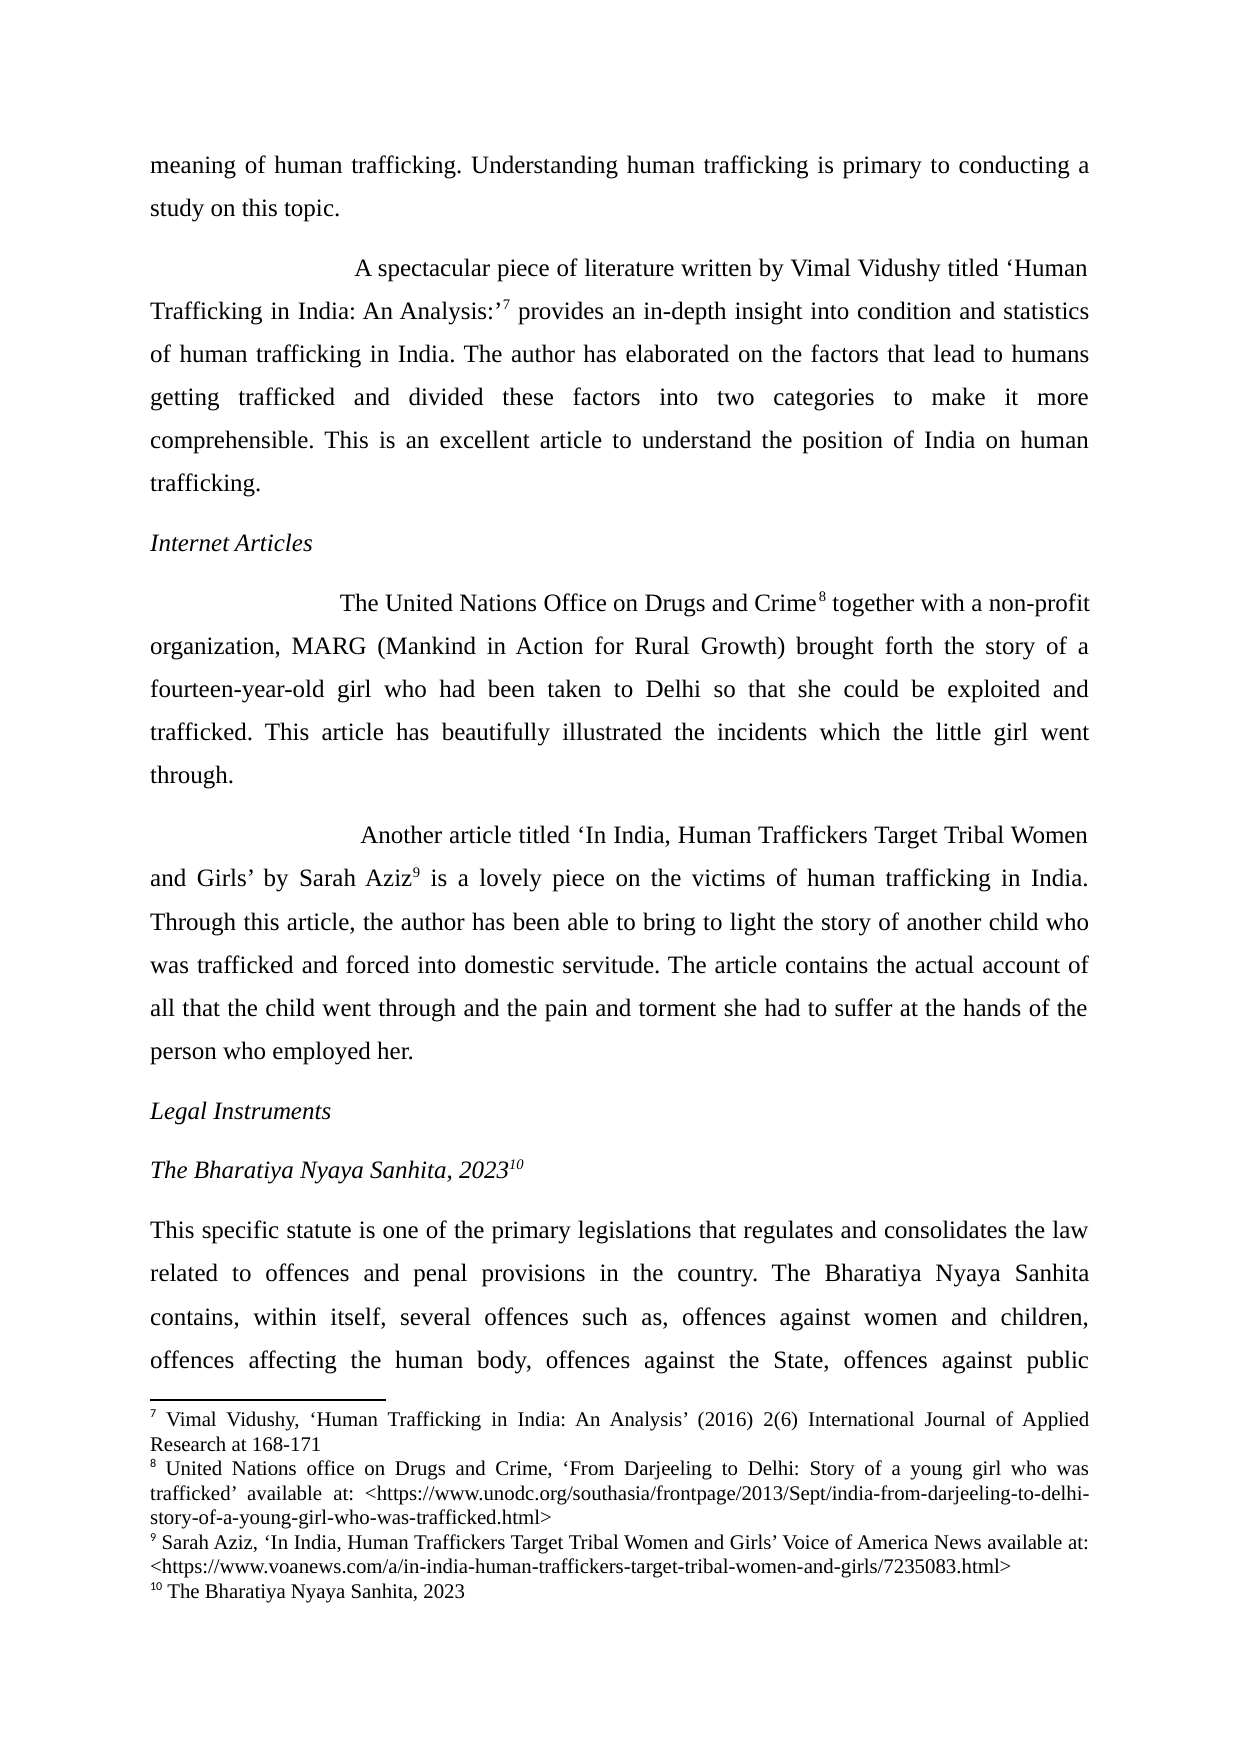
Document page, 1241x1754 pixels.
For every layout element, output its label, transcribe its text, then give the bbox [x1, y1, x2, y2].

text Internet Articles [150, 528, 1090, 557]
text A spectacular piece of literature written by Vimal Vidushy titled ‘Human Trafficking in India: An Analysis:’ provides an in-depth insight into condition and statistics of human trafficking in India. The author has elaborated on the factors that lead to humans getting trafficked and divided these factors into two categories to make it more comprehensible. This is an excellent article to understand the position of India on human trafficking. [150, 253, 1090, 497]
text Another article titled ‘In India, Human Traffickers Target Tribal Women and Girls’ by Sarah Aziz is a lovely piece on the victims of human trafficking in India. Through this article, the author has been able to bring to light the story of another child who was trafficked and forced into domestic servitude. The article contains the actual account of all that the child went through and the pain and torment she had to suffer at the hands of the person who employed her. [150, 820, 1090, 1065]
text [150, 150, 1090, 222]
text The United Nations Office on Drugs and Crime together with a non-profit organization, MARG (Mankind in Action for Rural Growth) brought forth the story of a fourteen-year-old girl who had been taken to Delhi so that she could be exploited and trafficked. This article has beautifully illustrated the incidents which the little girl went through. [150, 588, 1090, 789]
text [150, 1215, 1090, 1373]
text The Bharatiya Nyaya Sanhita, 2023 [150, 1156, 1090, 1184]
text Legal Instruments [150, 1096, 1090, 1124]
